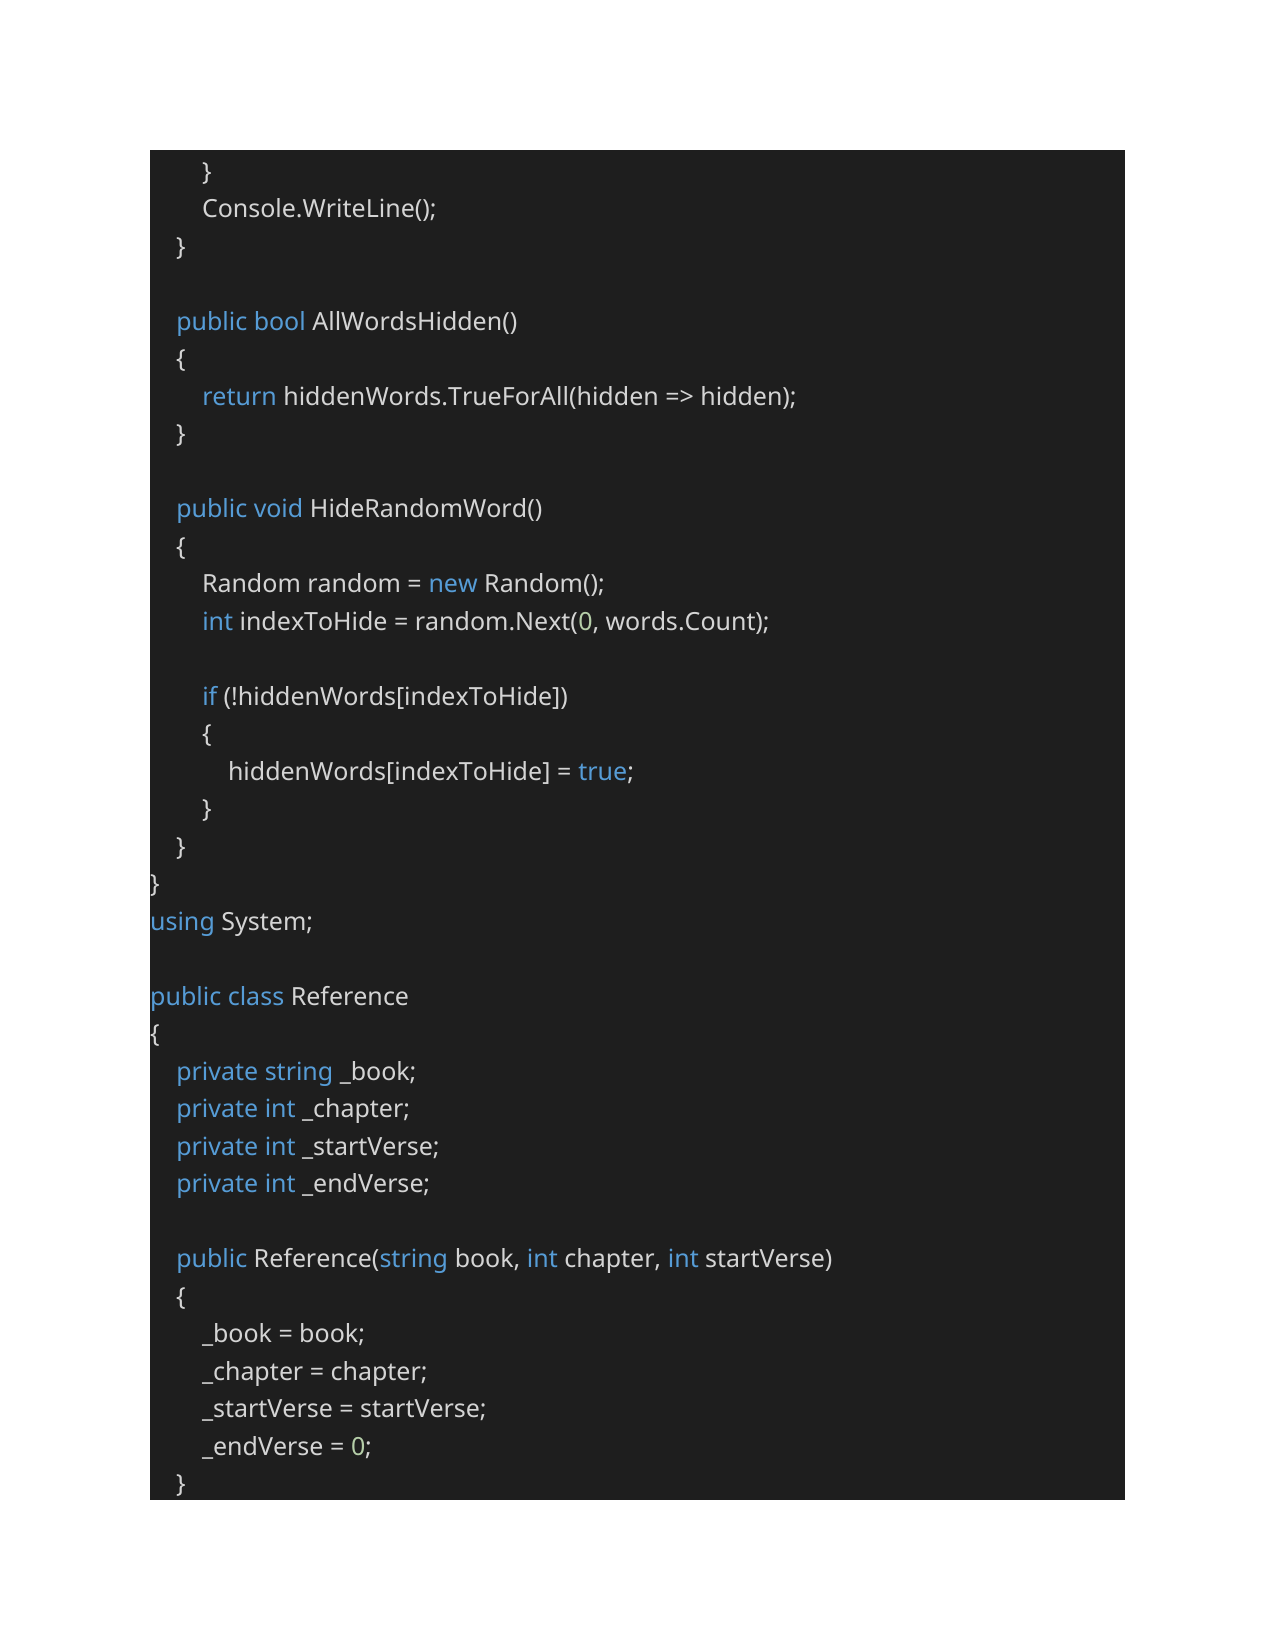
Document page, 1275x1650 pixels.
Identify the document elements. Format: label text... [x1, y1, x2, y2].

text private int _startVerse; [150, 1125, 1125, 1162]
text { [150, 1012, 1125, 1050]
text hiddenWords[indexToHide] = true; [150, 750, 1125, 787]
text public class Reference [150, 975, 1125, 1012]
text } [150, 412, 1125, 450]
text return hiddenWords.TrueForAll(hidden => hidden); [150, 375, 1125, 412]
text { [150, 525, 1125, 562]
text } [150, 225, 1125, 262]
text { [150, 337, 1125, 375]
text int indexToHide = random.Next(0, words.Count); [150, 600, 1125, 637]
text public Reference(string book, int chapter, int startVerse) [150, 1237, 1125, 1275]
text _book = book; [150, 1312, 1125, 1350]
text public void HideRandomWord() [150, 487, 1125, 525]
text using System; [150, 900, 1125, 937]
text private int _chapter; [150, 1087, 1125, 1125]
text { [150, 1275, 1125, 1312]
text } [150, 825, 1125, 862]
text _chapter = chapter; [150, 1350, 1125, 1387]
text Console.WriteLine(); [150, 187, 1125, 225]
text public bool AllWordsHidden() [150, 300, 1125, 337]
text Random random = new Random(); [150, 562, 1125, 600]
text private string _book; [150, 1050, 1125, 1087]
text { [150, 712, 1125, 750]
text _endVerse = 0; [150, 1425, 1125, 1462]
text if (!hiddenWords[indexToHide]) [150, 675, 1125, 712]
text } [150, 1462, 1125, 1500]
text } [150, 862, 1125, 900]
text private int _endVerse; [150, 1162, 1125, 1200]
text _startVerse = startVerse; [150, 1387, 1125, 1425]
text } [150, 150, 1125, 187]
text } [150, 787, 1125, 825]
